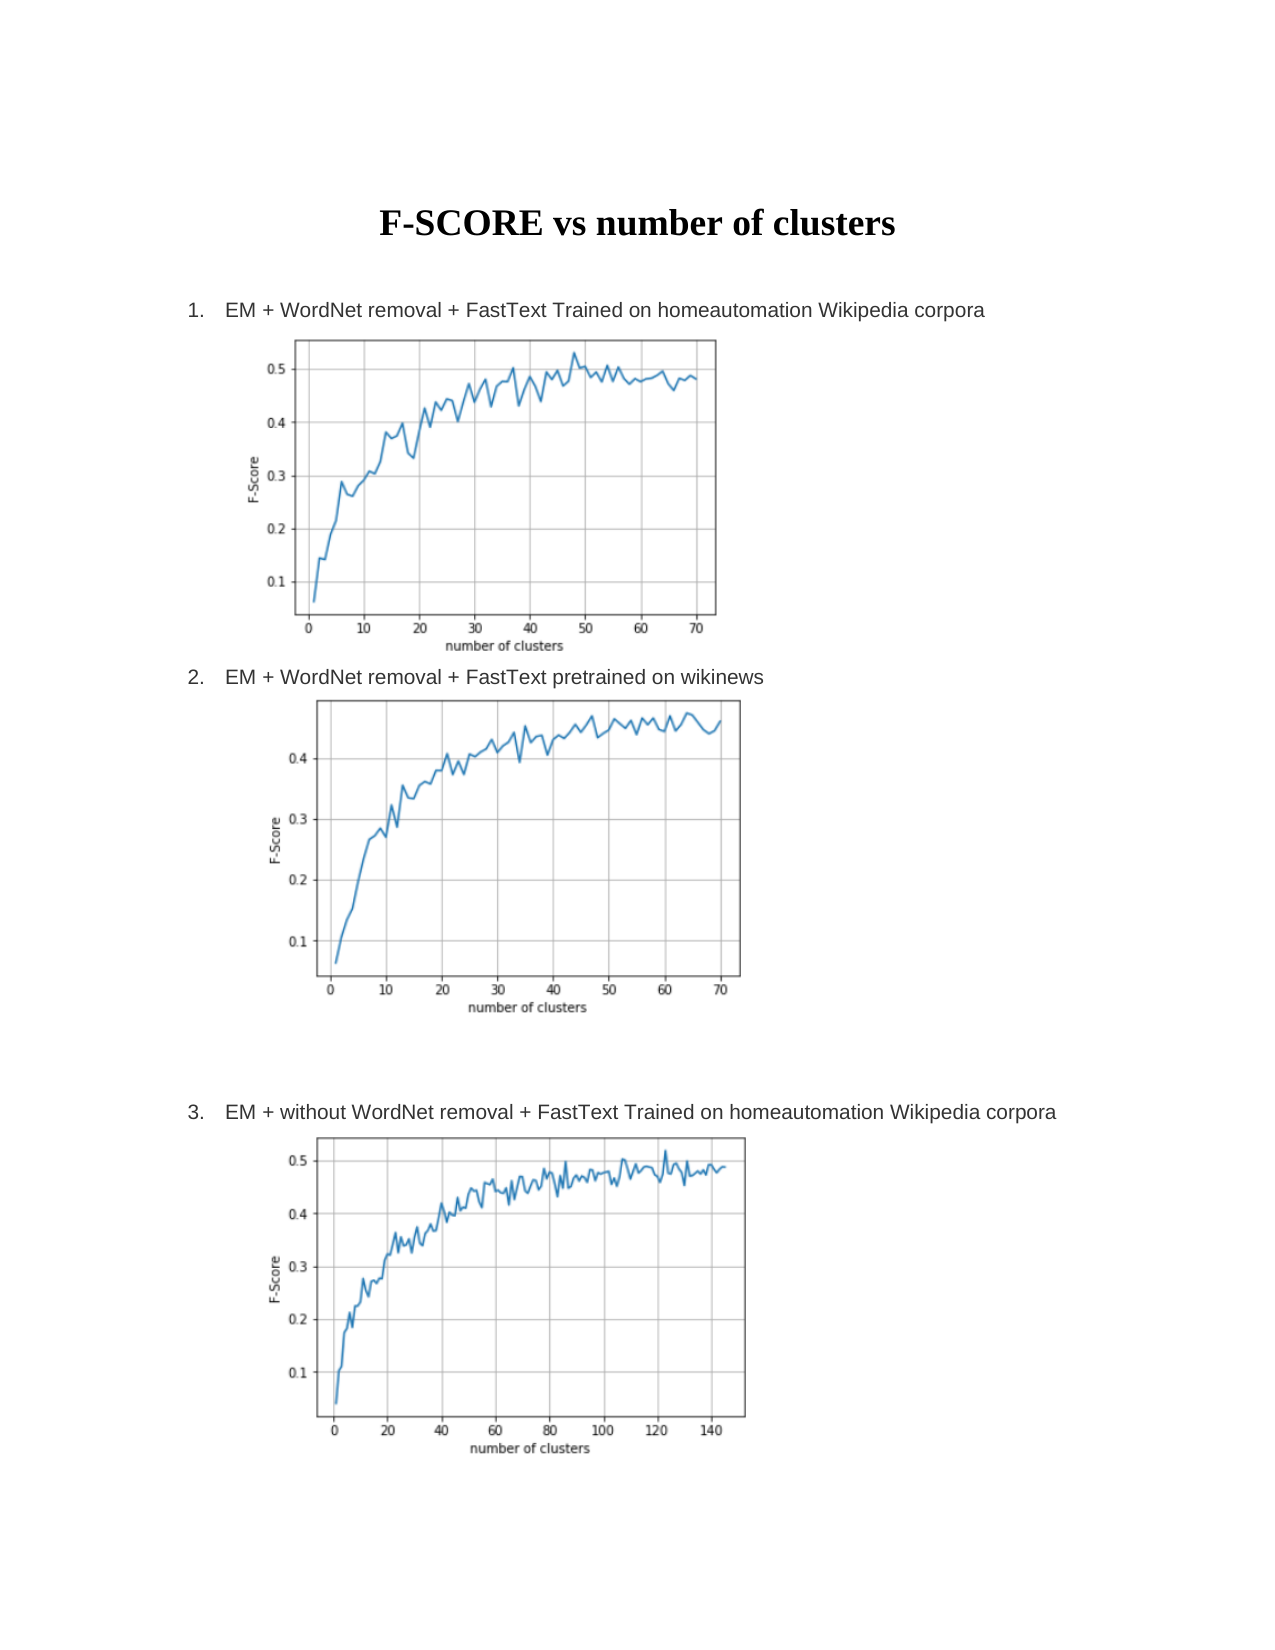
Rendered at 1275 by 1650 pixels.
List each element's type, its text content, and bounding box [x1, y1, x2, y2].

picture [225, 692, 787, 1027]
list EM + WordNet removal + FastText pretrained on wikinews [187, 665, 1125, 689]
picture [265, 1127, 780, 1467]
list EM + without WordNet removal + FastText Trained on homeautomation Wikipedia corpora [187, 1100, 1125, 1124]
picture [225, 325, 759, 662]
subtitle F-SCORE vs number of clusters [150, 200, 1125, 243]
list EM + WordNet removal + FastText Trained on homeautomation Wikipedia corpora [187, 298, 1125, 322]
